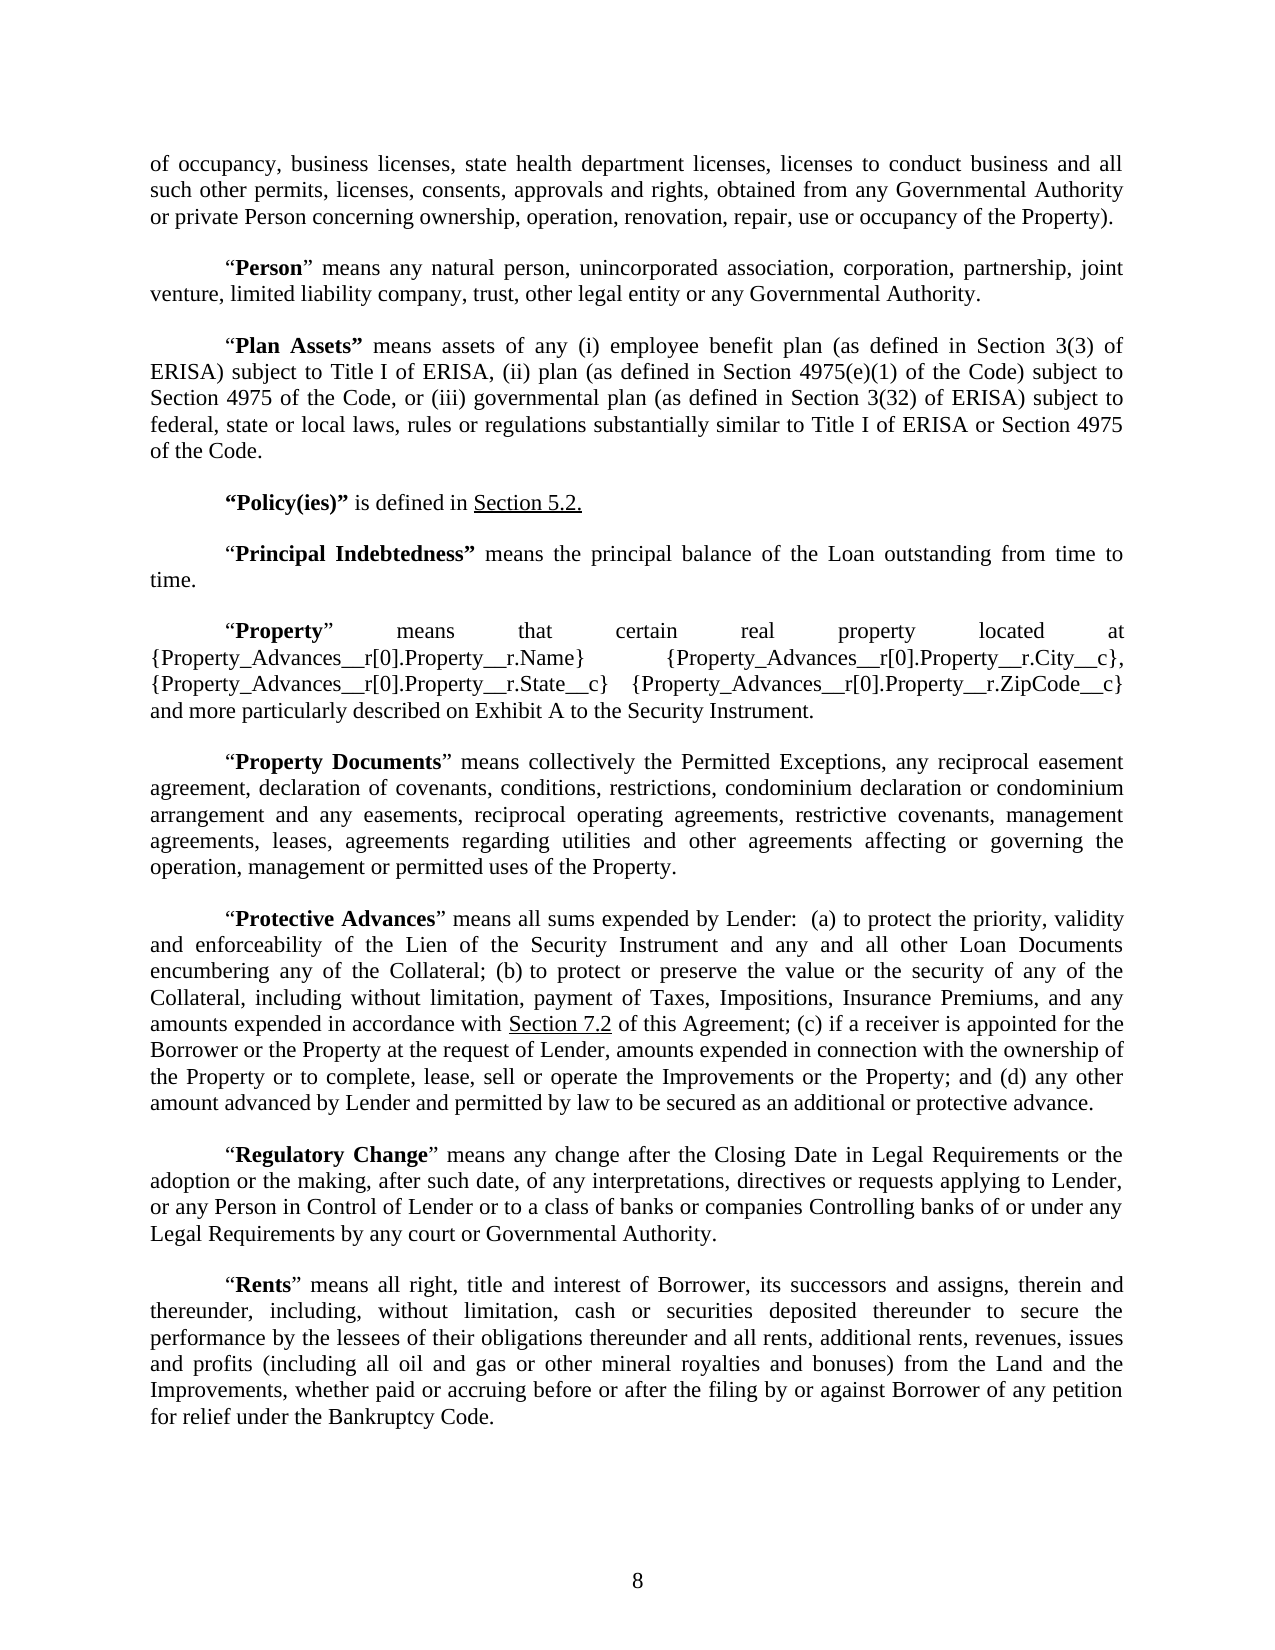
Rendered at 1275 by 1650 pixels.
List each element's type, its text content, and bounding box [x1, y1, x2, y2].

text “Regulatory Change” means any change after the Closing Date in Legal Requirements or the adoption or the making, after such date, of any interpretations, directives or requests applying to Lender, or any Person in Control of Lender or to a class of banks or companies Controlling banks of or under any Legal Requirements by any court or Governmental Authority. [150, 1141, 1125, 1246]
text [150, 150, 1125, 229]
text “Rents” means all right, title and interest of Borrower, its successors and assigns, therein and thereunder, including, without limitation, cash or securities deposited thereunder to secure the performance by the lessees of their obligations thereunder and all rents, additional rents, revenues, issues and profits (including all oil and gas or other mineral royalties and bonuses) from the Land and the Improvements, whether paid or accruing before or after the filing by or against Borrower of any petition for relief under the Bankruptcy Code. [150, 1271, 1125, 1429]
text “Policy(ies)” is defined in Section 5.2. [150, 488, 1125, 515]
text “Plan Assets” means assets of any (i) employee benefit plan (as defined in Section 3(3) of ERISA) subject to Title I of ERISA, (ii) plan (as defined in Section 4975(e)(1) of the Code) subject to Section 4975 of the Code, or (iii) governmental plan (as defined in Section 3(32) of ERISA) subject to federal, state or local laws, rules or regulations substantially similar to Title I of ERISA or Section 4975 of the Code. [150, 332, 1125, 463]
text “Person” means any natural person, unincorporated association, corporation, partnership, joint venture, limited liability company, trust, other legal entity or any Governmental Authority. [150, 254, 1125, 307]
text “Property Documents” means collectively the Permitted Exceptions, any reciprocal easement agreement, declaration of covenants, conditions, restrictions, condominium declaration or condominium arrangement and any easements, reciprocal operating agreements, restrictive covenants, management agreements, leases, agreements regarding utilities and other agreements affecting or governing the operation, management or permitted uses of the Property. [150, 748, 1125, 880]
text “Property” means that certain real property located at {Property_Advances__r[0].Property__r.Name} {Property_Advances__r[0].Property__r.City__c}, {Property_Advances__r[0].Property__r.State__c} {Property_Advances__r[0].Property__r.ZipCode__c} and more particularly described on Exhibit A to the Security Instrument. [150, 618, 1125, 723]
text “Protective Advances” means all sums expended by Lender: (a) to protect the priority, validity and enforceability of the Lien of the Security Instrument and any and all other Loan Documents encumbering any of the Collateral; (b) to protect or preserve the value or the security of any of the Collateral, including without limitation, payment of Taxes, Impositions, Insurance Premiums, and any amounts expended in accordance with Section 7.2 of this Agreement; (c) if a receiver is appointed for the Borrower or the Property at the request of Lender, amounts expended in connection with the ownership of the Property or to complete, lease, sell or operate the Improvements or the Property; and (d) any other amount advanced by Lender and permitted by law to be secured as an additional or protective advance. [150, 905, 1125, 1116]
text “Principal Indebtedness” means the principal balance of the Loan outstanding from time to time. [150, 540, 1125, 593]
